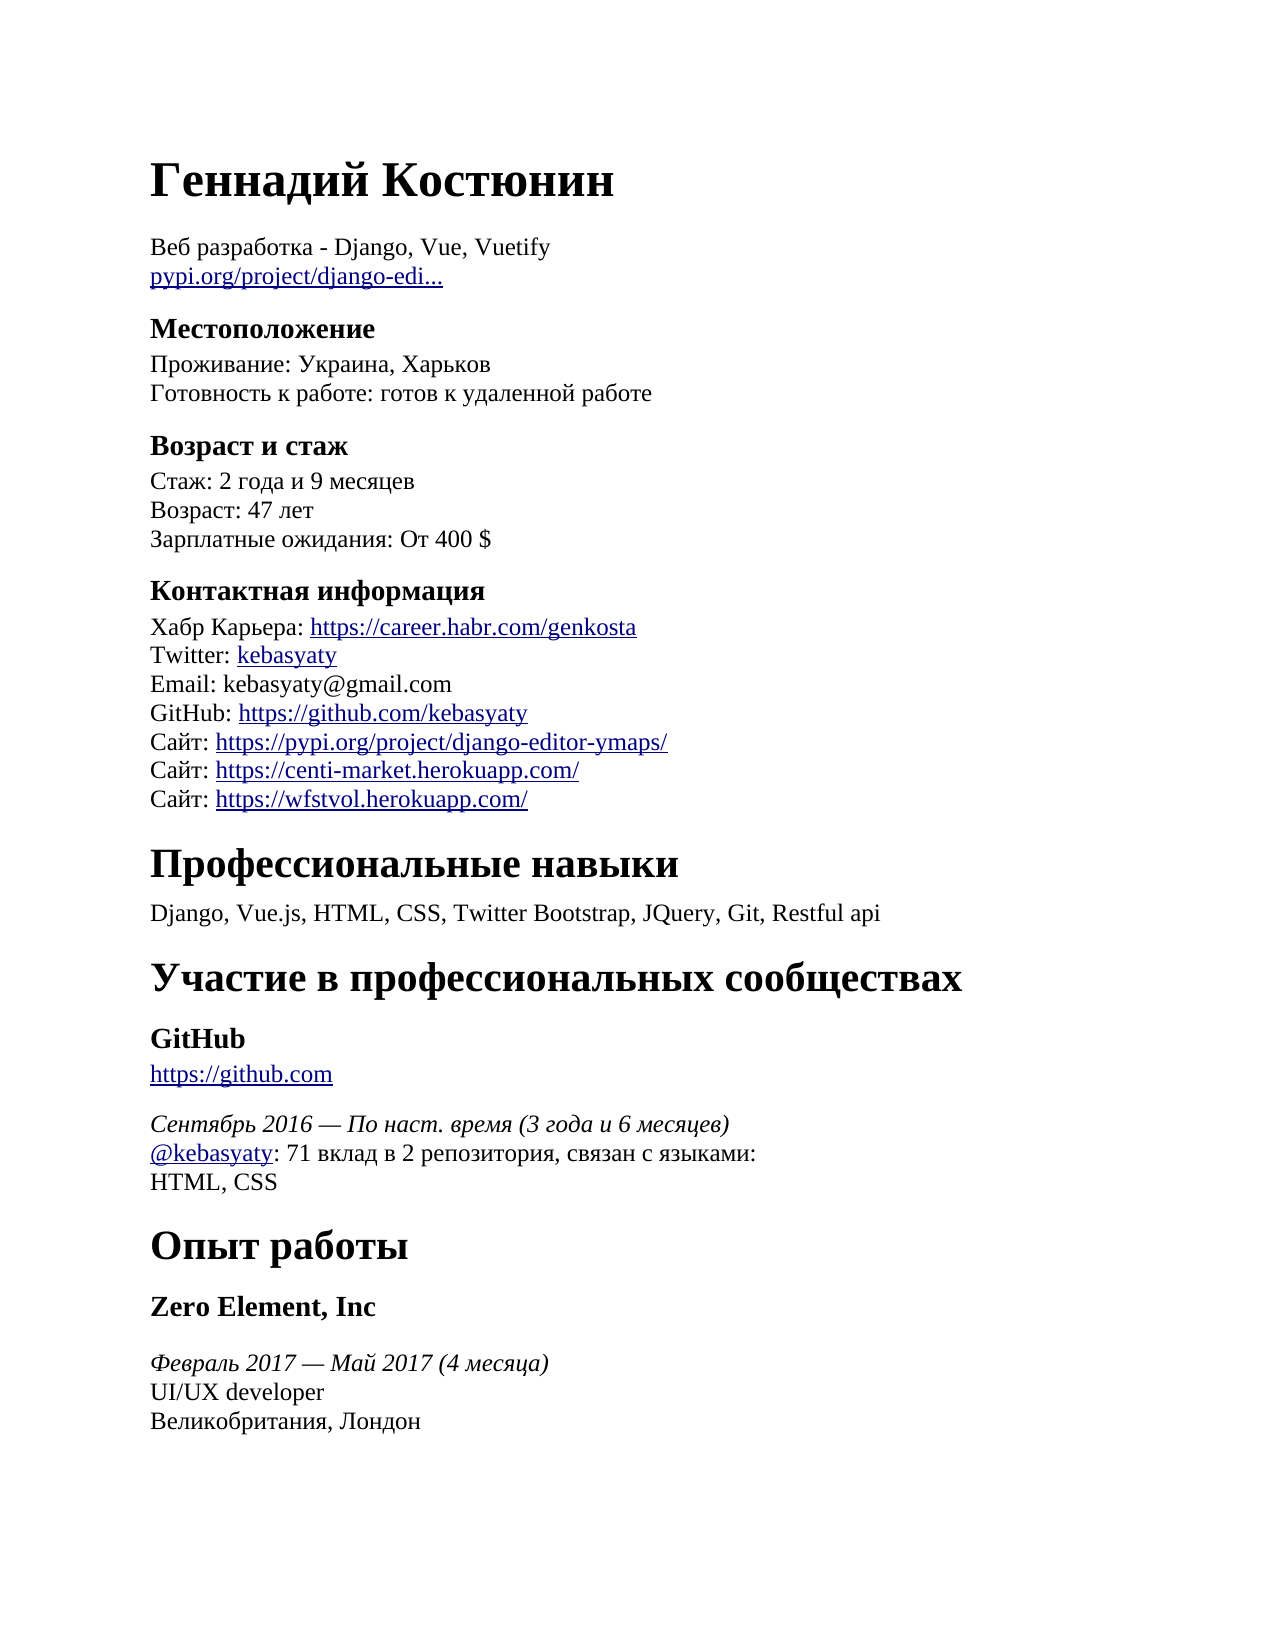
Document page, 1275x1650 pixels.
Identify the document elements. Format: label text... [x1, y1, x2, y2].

text Django, Vue.js, HTML, CSS, Twitter Bootstrap, JQuery, Git, Restful api [150, 898, 1125, 927]
text GitHub: https://github.com/kebasyaty [150, 698, 1125, 727]
text Возраст: 47 лет [150, 495, 1125, 524]
subtitle GitHub [150, 1021, 1125, 1054]
text Готовность к работе: готов к удаленной работе [150, 378, 1125, 407]
text Сайт: https://wfstvol.herokuapp.com/ [150, 784, 1125, 813]
text pypi.org/project/django-edi... [150, 261, 1125, 290]
subtitle Опыт работы [150, 1220, 1125, 1268]
subtitle Сентябрь 2016 — По наст. время (3 года и 6 месяцев) [150, 1109, 1125, 1138]
text Сайт: https://pypi.org/project/django-editor-ymaps/ [150, 727, 1125, 756]
text Зарплатные ожидания: От 400 $ [150, 524, 1125, 552]
subtitle Геннадий Костюнин [150, 150, 1125, 207]
text Веб разработка - Django, Vue, Vuetify [150, 232, 1125, 261]
subtitle Профессиональные навыки [150, 838, 1125, 886]
subtitle Контактная информация [150, 573, 1125, 607]
subtitle Возраст и стаж [150, 428, 1125, 461]
subtitle Участие в профессиональных сообществах [150, 952, 1125, 1000]
text Стаж: 2 года и 9 месяцев [150, 466, 1125, 495]
text https://github.com [150, 1059, 1125, 1088]
text Хабр Карьера: https://career.habr.com/genkosta [150, 612, 1125, 641]
subtitle Местоположение [150, 311, 1125, 344]
text Сайт: https://centi-market.herokuapp.com/ [150, 756, 1125, 784]
text Великобритания, Лондон [150, 1406, 1125, 1435]
text HTML, CSS [150, 1167, 1125, 1195]
text Email: kebasyaty@gmail.com [150, 669, 1125, 698]
text Проживание: Украина, Харьков [150, 349, 1125, 378]
subtitle Февраль 2017 — Май 2017 (4 месяца) [150, 1348, 1125, 1377]
text UI/UX developer [150, 1377, 1125, 1406]
text @kebasyaty: 71 вклад в 2 репозитория, связан с языками: [150, 1138, 1125, 1167]
subtitle Zero Element, Inc [150, 1289, 1125, 1323]
text Twitter: kebasyaty [150, 641, 1125, 669]
